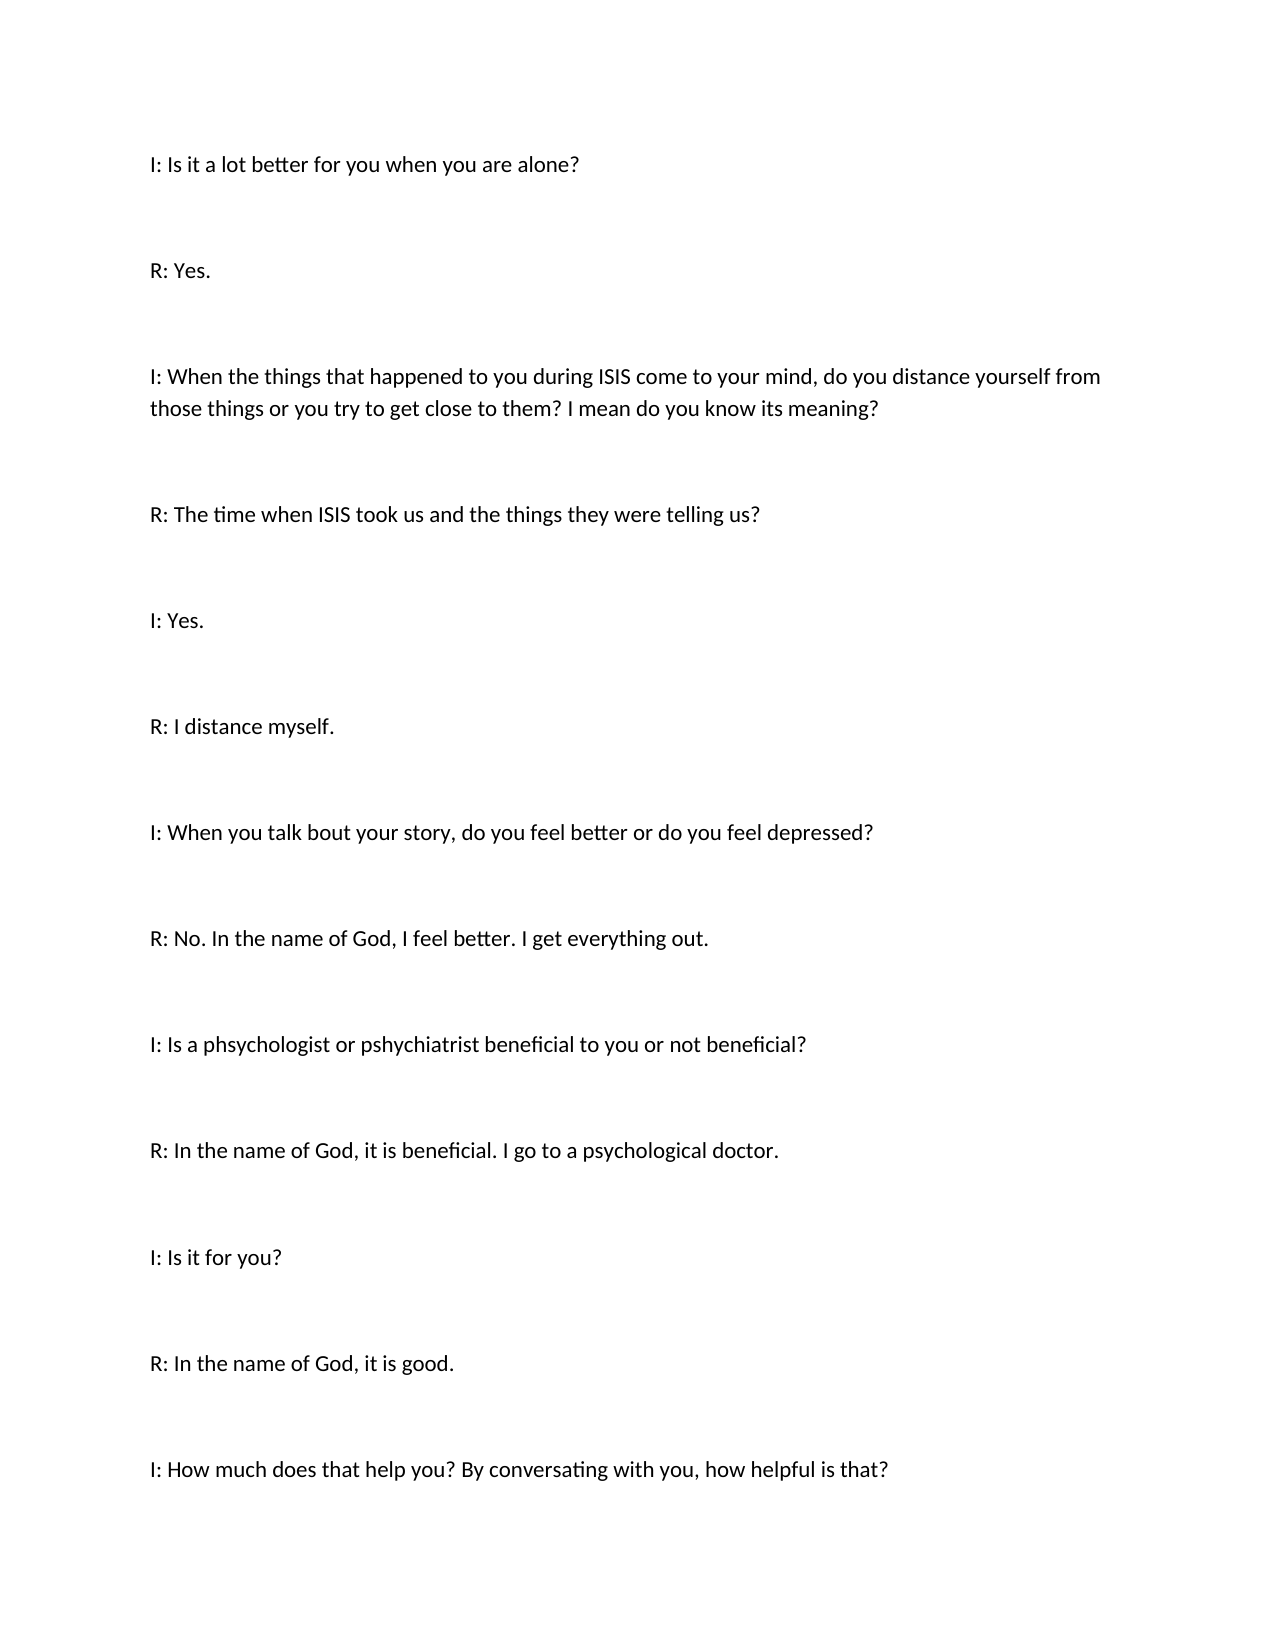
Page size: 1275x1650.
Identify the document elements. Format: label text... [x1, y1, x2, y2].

text I: Is it a lot better for you when you are alone? [150, 150, 1125, 178]
text I: Is it for you? [150, 1243, 1125, 1271]
text R: In the name of God, it is good. [150, 1349, 1125, 1377]
text I: Yes. [150, 606, 1125, 634]
text R: No. In the name of God, I feel better. I get everything out. [150, 924, 1125, 952]
text I: Is a phsychologist or pshychiatrist beneficial to you or not beneficial? [150, 1031, 1125, 1058]
text I: How much does that help you? By conversating with you, how helpful is that? [150, 1455, 1125, 1483]
text R: Yes. [150, 256, 1125, 284]
text I: When the things that happened to you during ISIS come to your mind, do you distance yourself from those things or you try to get close to them? I mean do you know its meaning? [150, 362, 1125, 422]
text R: I distance myself. [150, 712, 1125, 740]
text R: In the name of God, it is beneficial. I go to a psychological doctor. [150, 1137, 1125, 1164]
text I: When you talk bout your story, do you feel better or do you feel depressed? [150, 818, 1125, 846]
text R: The time when ISIS took us and the things they were telling us? [150, 500, 1125, 528]
